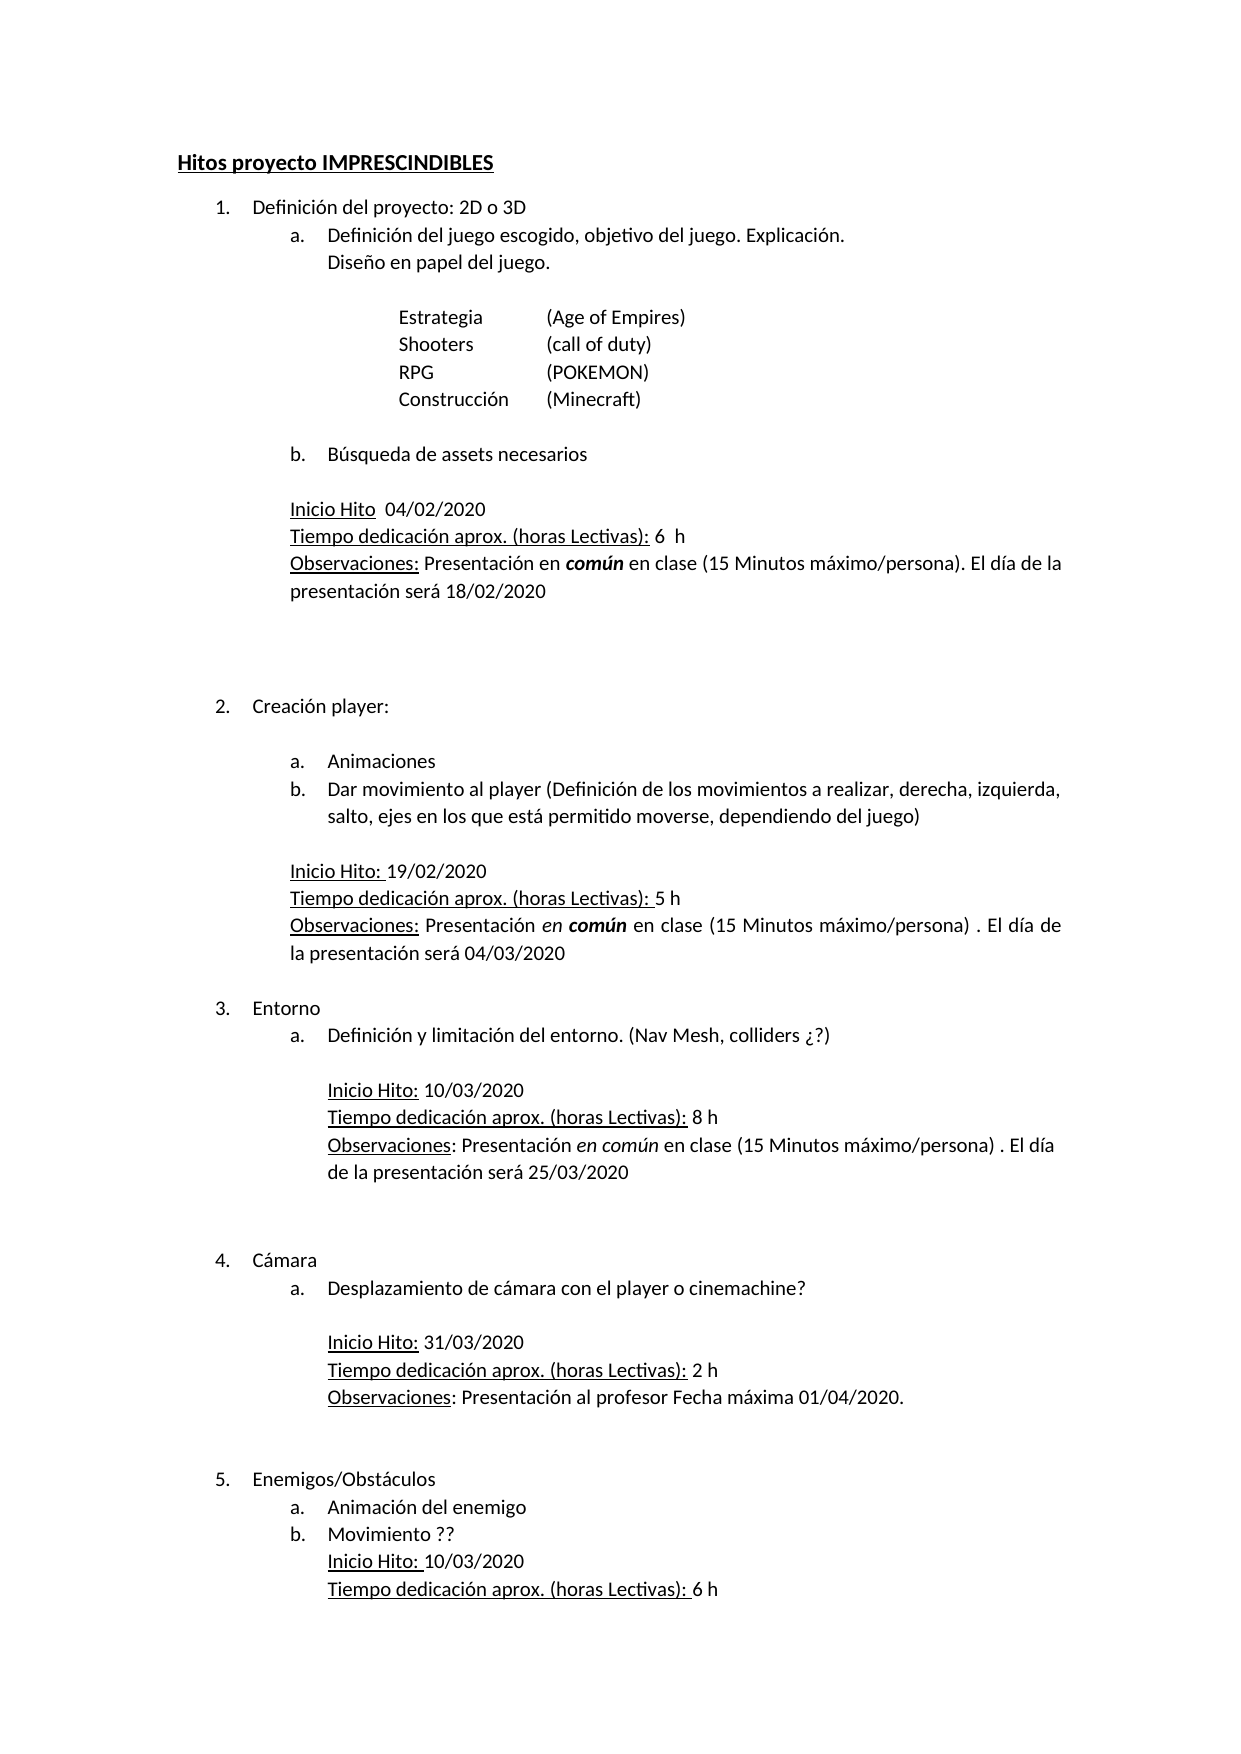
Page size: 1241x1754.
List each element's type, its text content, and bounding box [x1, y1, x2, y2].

list Observaciones: Presentación en común en clase (15 Minutos máximo/persona) . El día de la presentación será 04/03/2020 [290, 913, 1063, 966]
list Desplazamiento de cámara con el player o cinemachine? [290, 1275, 1063, 1300]
list Movimiento ?? [290, 1521, 1063, 1547]
list Tiempo dedicación aprox. (horas Lectivas): 5 h [252, 885, 1063, 911]
list Shooters (call of duty) [327, 331, 1063, 357]
list Búsqueda de assets necesarios [290, 441, 1063, 466]
list Animación del enemigo [290, 1494, 1063, 1519]
list Tiempo dedicación aprox. (horas Lectivas): 6 h [252, 523, 1063, 549]
list Tiempo dedicación aprox. (horas Lectivas): 2 h [327, 1357, 1063, 1382]
list Definición del proyecto: 2D o 3D [215, 194, 1063, 220]
list Observaciones: Presentación en común en clase (15 Minutos máximo/persona). El día de la presentación será 18/02/2020 [290, 551, 1063, 603]
text Hitos proyecto IMPRESCINDIBLES [177, 148, 1063, 176]
list Cámara [215, 1247, 1063, 1273]
list Tiempo dedicación aprox. (horas Lectivas): 8 h [327, 1104, 1063, 1130]
list Entorno [215, 995, 1063, 1020]
list Estrategia (Age of Empires) [327, 304, 1063, 329]
list Diseño en papel del juego. [327, 249, 1063, 275]
list Inicio Hito: 31/03/2020 [327, 1329, 1063, 1355]
list Construcción (Minecraft) [327, 386, 1063, 412]
list Observaciones: Presentación al profesor Fecha máxima 01/04/2020. [327, 1384, 1063, 1410]
list Inicio Hito: 10/03/2020 [327, 1077, 1063, 1102]
list Dar movimiento al player (Definición de los movimientos a realizar, derecha, izquierda, salto, ejes en los que está permitido moverse, dependiendo del juego) [290, 776, 1063, 828]
list Inicio Hito: 19/02/2020 [252, 858, 1063, 883]
list Tiempo dedicación aprox. (horas Lectivas): 6 h [327, 1576, 1063, 1602]
list Inicio Hito: 10/03/2020 [327, 1549, 1063, 1574]
list Inicio Hito 04/02/2020 [252, 496, 1063, 521]
list Definición del juego escogido, objetivo del juego. Explicación. [290, 222, 1063, 247]
list RPG (POKEMON) [398, 359, 1063, 384]
list Observaciones: Presentación en común en clase (15 Minutos máximo/persona) . El día de la presentación será 25/03/2020 [327, 1132, 1063, 1185]
list Animaciones [290, 748, 1063, 774]
list Definición y limitación del entorno. (Nav Mesh, colliders ¿?) [290, 1022, 1063, 1048]
list Enemigos/Obstáculos [215, 1467, 1063, 1492]
list Creación player: [215, 693, 1063, 719]
